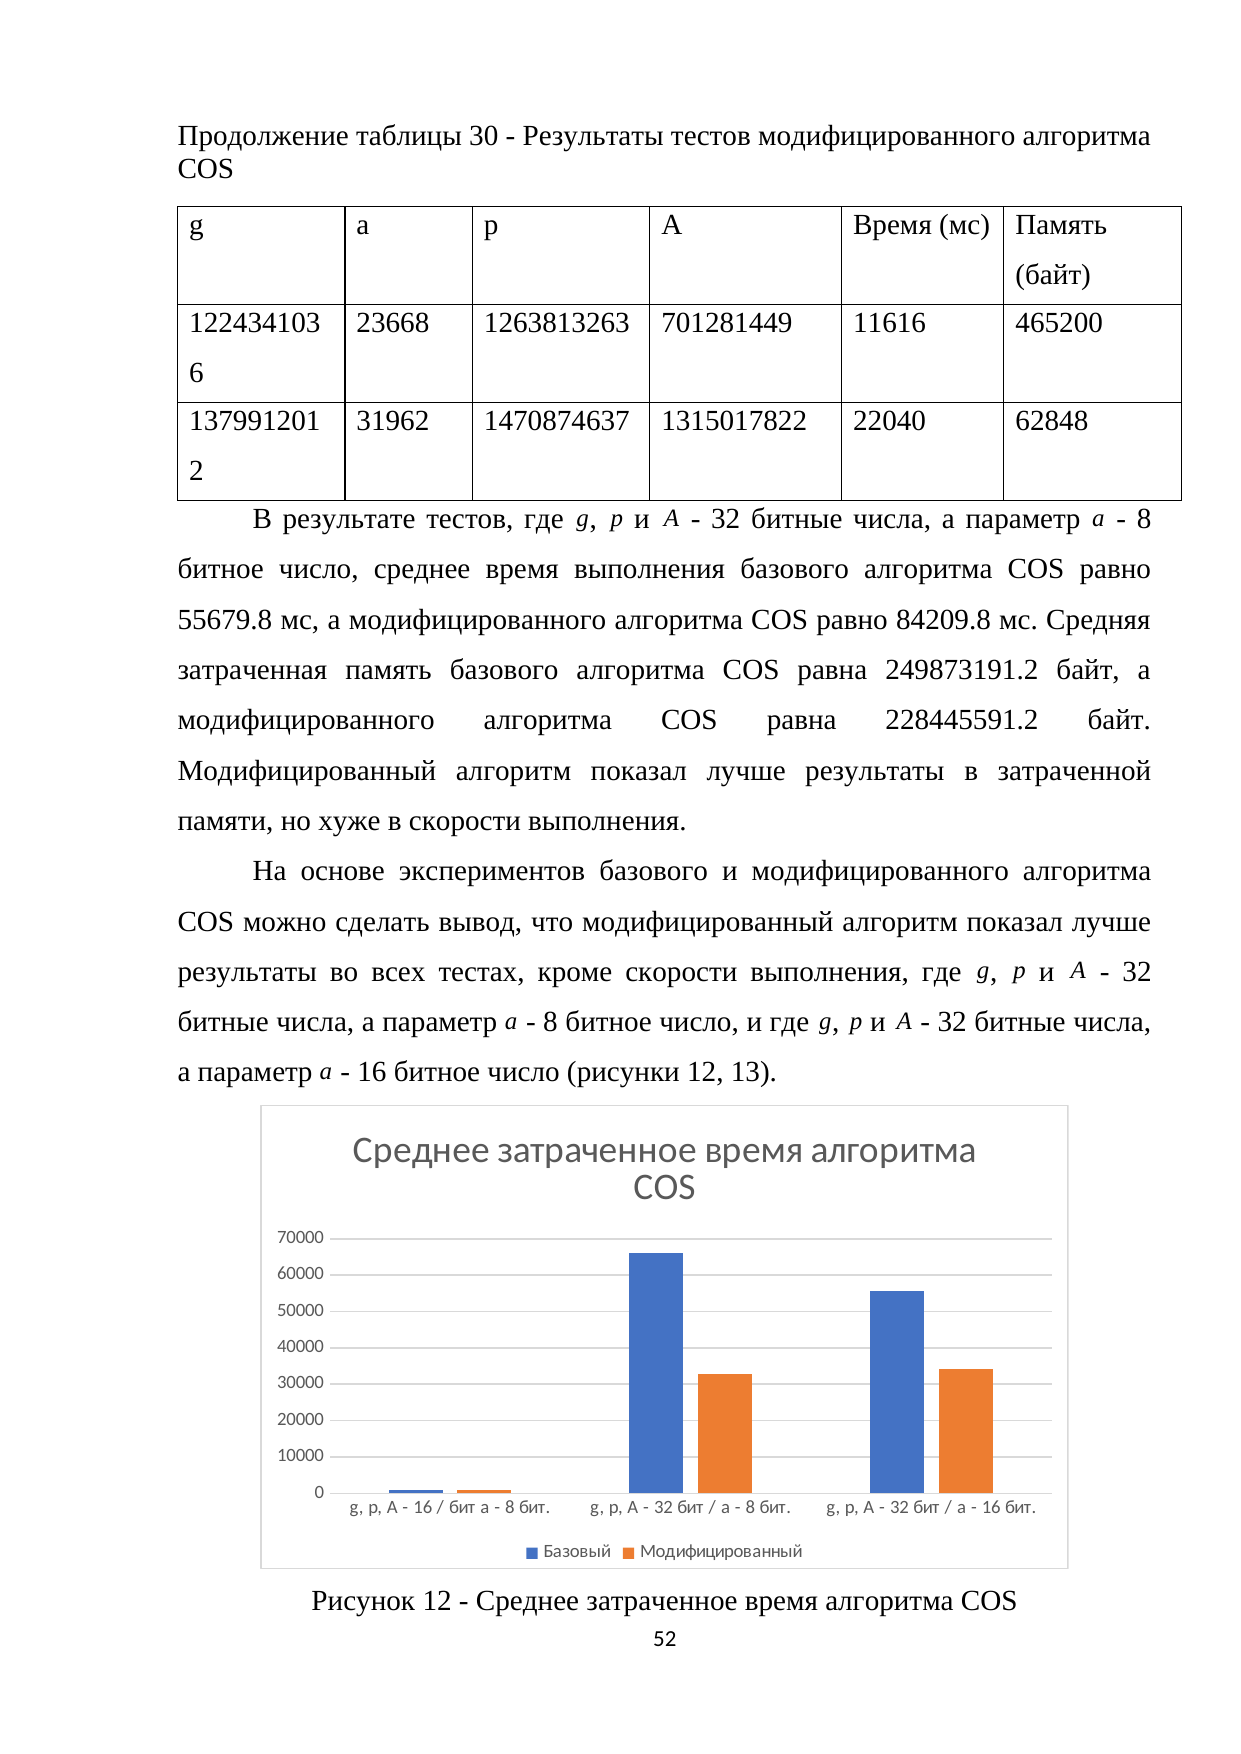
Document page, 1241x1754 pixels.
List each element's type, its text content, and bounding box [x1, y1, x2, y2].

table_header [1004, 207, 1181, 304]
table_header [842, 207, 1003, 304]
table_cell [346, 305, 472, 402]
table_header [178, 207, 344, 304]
text Продолжение таблицы 30 - Результаты тестов модифицированного алгоритма COS [177, 118, 1152, 185]
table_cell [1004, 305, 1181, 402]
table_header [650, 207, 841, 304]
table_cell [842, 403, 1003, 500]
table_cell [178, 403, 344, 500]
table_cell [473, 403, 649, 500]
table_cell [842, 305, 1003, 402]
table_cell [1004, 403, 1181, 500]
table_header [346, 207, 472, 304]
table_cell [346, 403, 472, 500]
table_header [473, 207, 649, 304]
text На основе экспериментов базового и модифицированного алгоритма COS можно сделать вывод, что модифицированный алгоритм показал лучше результаты во всех тестах, кроме скорости выполнения, где , и - 32 битные числа, а параметр - 8 битное число, и где , и - 32 битные числа, а параметр - 16 битное число (рисунки 12, 13). [177, 853, 1152, 1088]
text Рисунок 12 - Среднее затраченное время алгоритма COS [177, 1583, 1152, 1617]
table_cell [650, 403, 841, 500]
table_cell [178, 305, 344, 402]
text В результате тестов, где , и - 32 битные числа, а параметр - 8 битное число, среднее время выполнения базового алгоритма COS равно 55679.8 мс, а модифицированного алгоритма COS равно 84209.8 мс. Средняя затраченная память базового алгоритма COS равна 249873191.2 байт, а модифицированного алгоритма COS равна 228445591.2 байт. Модифицированный алгоритм показал лучше результаты в затраченной памяти, но хуже в скорости выполнения. [177, 501, 1152, 837]
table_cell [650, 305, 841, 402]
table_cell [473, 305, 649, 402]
